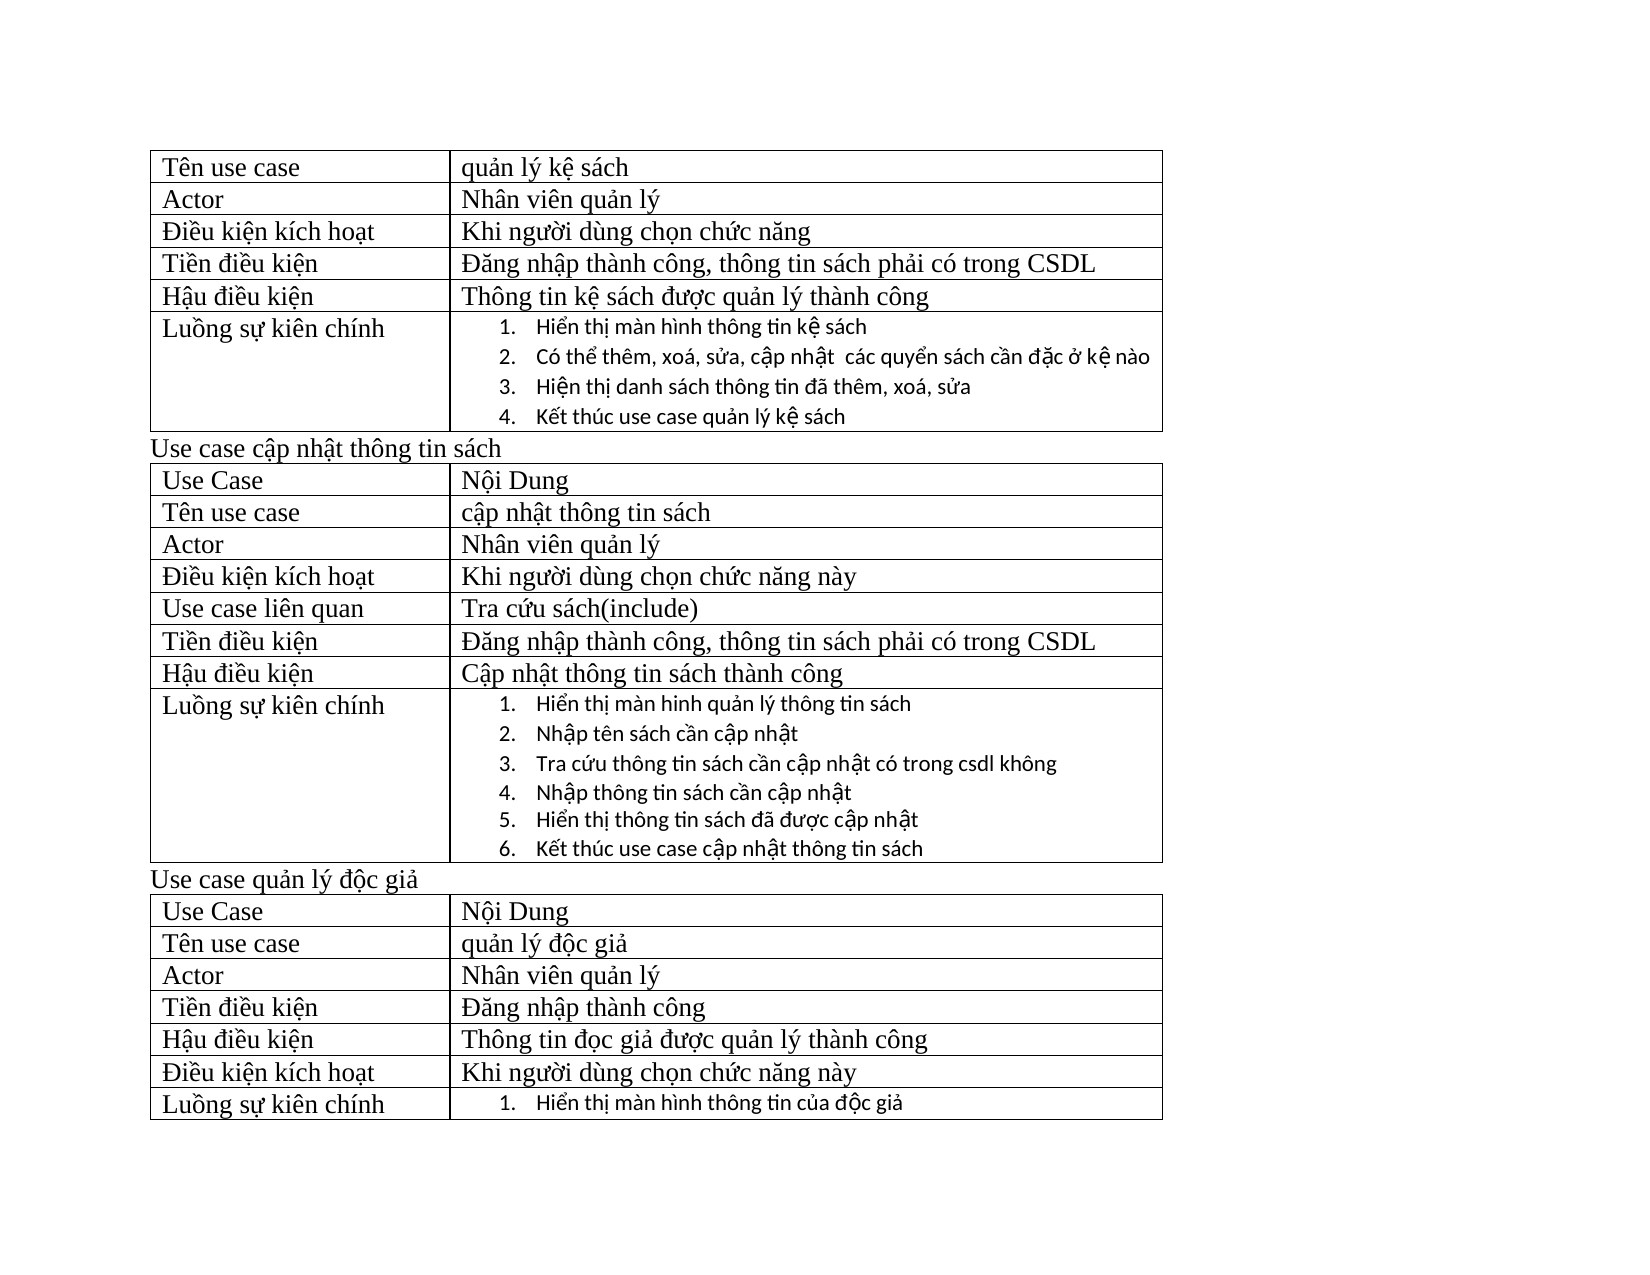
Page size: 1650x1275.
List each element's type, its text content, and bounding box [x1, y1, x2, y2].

table_header Nội Dung [451, 895, 1162, 926]
text Use case quản lý độc giả [150, 863, 1500, 894]
table_cell Tiền điều kiện [151, 625, 449, 656]
table_cell quản lý kệ sách [451, 151, 1162, 182]
table_cell Use case liên quan [151, 593, 449, 624]
table_cell Đăng nhập thành công [451, 991, 1162, 1023]
table_cell Nhân viên quản lý [451, 528, 1162, 559]
table_cell quản lý độc giả [451, 927, 1162, 958]
table_cell Khi người dùng chọn chức năng này [451, 1056, 1162, 1087]
table_cell Hiển thị màn hình thông tin kệ sách Có thể thêm, xoá, sửa, cập nhật các quyển sách cần đặc ở kệ nào Hiện thị danh sách thông tin đã thêm, xoá, sửa Kết thúc use case quản lý kệ sách [451, 312, 1162, 431]
table_header Use Case [151, 464, 449, 495]
table_cell Luồng sự kiên chính [151, 312, 449, 431]
table_header Nội Dung [451, 464, 1162, 495]
table_cell Khi người dùng chọn chức năng này [451, 560, 1162, 592]
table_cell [451, 1088, 1162, 1119]
table_cell Tra cứu sách(include) [451, 593, 1162, 624]
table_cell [151, 1088, 449, 1119]
table_cell Luồng sự kiên chính [151, 689, 449, 862]
table_cell Tên use case [151, 496, 449, 527]
text Use case cập nhật thông tin sách [150, 432, 1500, 463]
table_cell Đăng nhập thành công, thông tin sách phải có trong CSDL [451, 625, 1162, 656]
table_cell Thông tin đọc giả được quản lý thành công [451, 1024, 1162, 1055]
table_cell Nhân viên quản lý [451, 183, 1162, 214]
table_cell Hiển thị màn hinh quản lý thông tin sách Nhập tên sách cần cập nhật Tra cứu thông tin sách cần cập nhật có trong csdl không Nhập thông tin sách cần cập nhật Hiển thị thông tin sách đã được cập nhật Kết thúc use case cập nhật thông tin sách [451, 689, 1162, 862]
table_cell Hậu điều kiện [151, 1024, 449, 1055]
table_cell Điều kiện kích hoạt [151, 1056, 449, 1087]
table_cell Actor [151, 183, 449, 214]
table_cell Tên use case [151, 151, 449, 182]
table_cell Điều kiện kích hoạt [151, 215, 449, 247]
table_cell Đăng nhập thành công, thông tin sách phải có trong CSDL [451, 248, 1162, 279]
table_cell Điều kiện kích hoạt [151, 560, 449, 592]
table_cell Tên use case [151, 927, 449, 958]
table_header Use Case [151, 895, 449, 926]
table_cell Nhân viên quản lý [451, 959, 1162, 990]
table_cell Tiền điều kiện [151, 248, 449, 279]
table_cell Hậu điều kiện [151, 280, 449, 311]
table_cell Hậu điều kiện [151, 657, 449, 688]
table_cell Tiền điều kiện [151, 991, 449, 1023]
table_cell Actor [151, 959, 449, 990]
table_cell Actor [151, 528, 449, 559]
table_cell Khi người dùng chọn chức năng [451, 215, 1162, 247]
table_cell cập nhật thông tin sách [451, 496, 1162, 527]
table_cell Thông tin kệ sách được quản lý thành công [451, 280, 1162, 311]
table_cell Cập nhật thông tin sách thành công [451, 657, 1162, 688]
